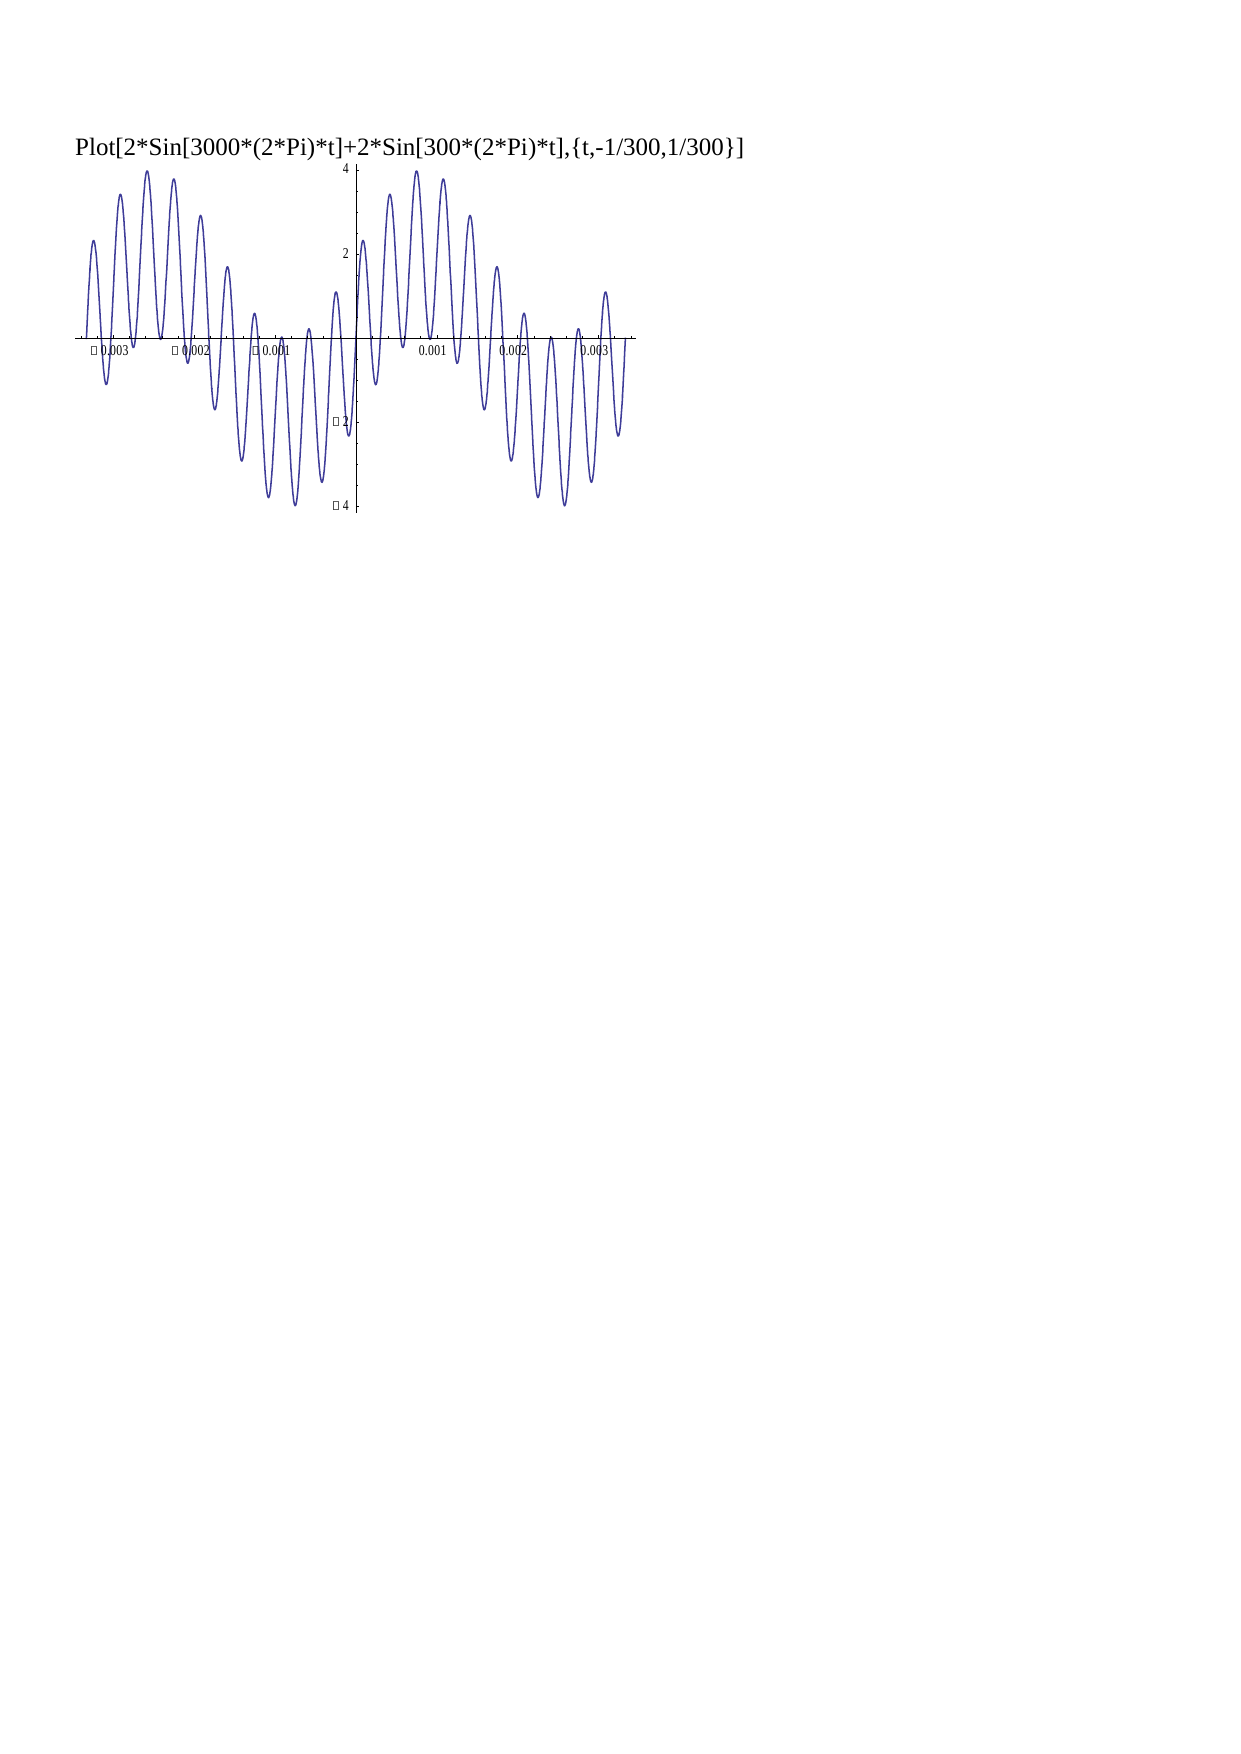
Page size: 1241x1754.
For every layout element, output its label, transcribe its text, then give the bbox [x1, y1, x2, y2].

text Plot[2*Sin[3000*(2*Pi)*t]+2*Sin[300*(2*Pi)*t],{t,-1/300,1/300}] [75, 132, 1165, 161]
